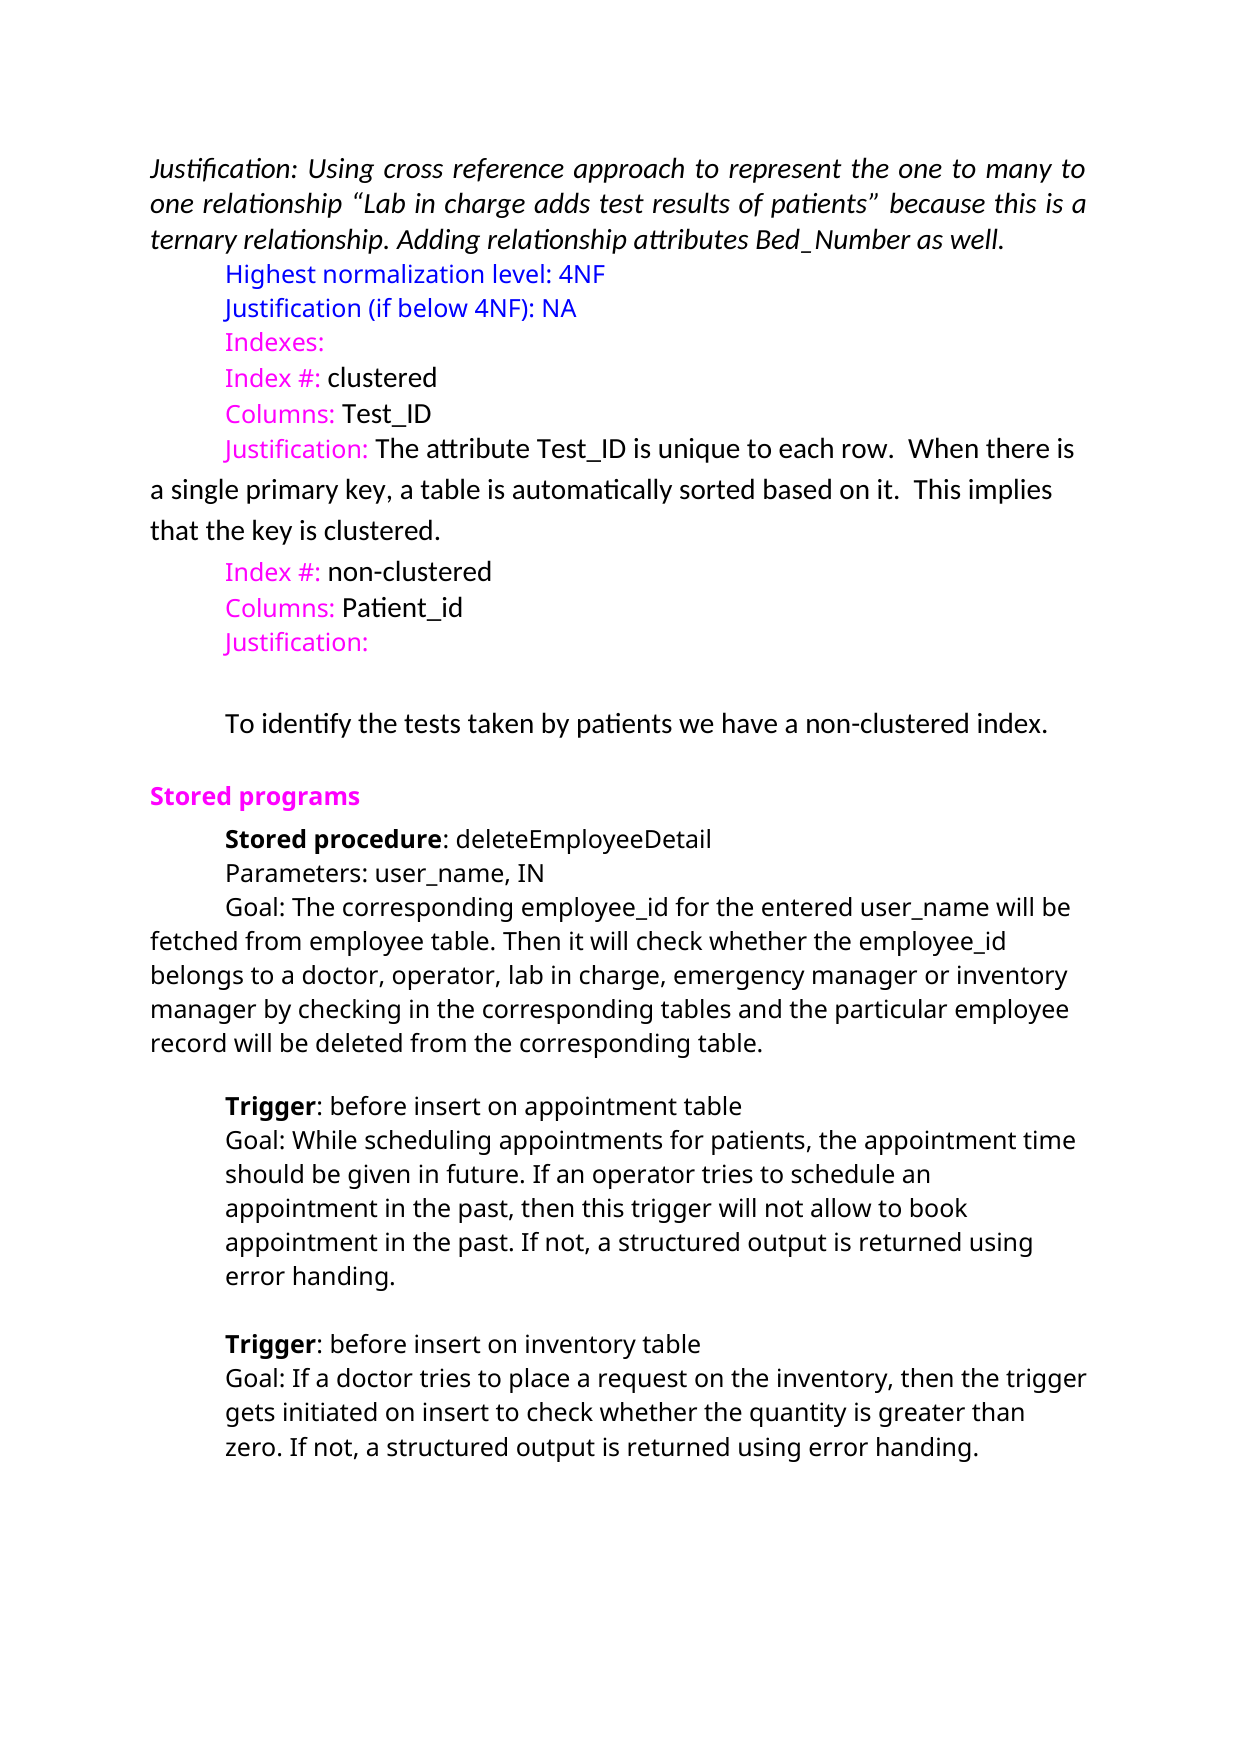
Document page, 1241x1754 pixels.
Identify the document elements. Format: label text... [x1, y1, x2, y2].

text Trigger: before insert on appointment table [225, 1088, 1090, 1123]
text Justification: Using cross reference approach to represent the one to many to one relationship “Lab in charge adds test results of patients” because this is a ternary relationship. Adding relationship attributes Bed_Number as well. [363, 186, 868, 221]
text Goal: The corresponding employee_id for the entered user_name will be fetched from employee table. Then it will check whether the employee_id belongs to a doctor, operator, lab in charge, emergency manager or inventory manager by checking in the corresponding tables and the particular employee record will be deleted from the corresponding table. [150, 889, 1090, 1060]
text Stored procedure: deleteEmployeeDetail [150, 821, 1090, 855]
text Goal: If a doctor tries to place a request on the inventory, then the trigger gets initiated on insert to check whether the quantity is greater than zero. If not, a structured output is returned using error handing. [225, 1361, 1090, 1463]
text Justification (if below 4NF): NA [225, 291, 1090, 325]
text Index #: clustered [225, 359, 1090, 395]
text Columns: Patient_id [225, 589, 1090, 624]
text Highest normalization level: 4NF [225, 257, 1090, 291]
text Justification: The attribute Test_ID is unique to each row. When there is a single primary key, a table is automatically sorted based on it. This implies that the key is clustered. [150, 430, 1090, 548]
text To identify the tests taken by patients we have a non-clustered index. [150, 705, 1090, 740]
text Goal: While scheduling appointments for patients, the appointment time should be given in future. If an operator tries to schedule an appointment in the past, then this trigger will not allow to book appointment in the past. If not, a structured output is returned using error handing. [225, 1123, 1090, 1293]
text Justification: [150, 624, 1090, 658]
text Indexes: [225, 325, 1090, 359]
text Columns: Test_ID [225, 395, 1090, 430]
text Stored programs [150, 779, 1090, 813]
text Index #: non-clustered [225, 553, 1090, 589]
text Trigger: before insert on inventory table [225, 1327, 1090, 1361]
text Parameters: user_name, IN [150, 855, 1090, 889]
